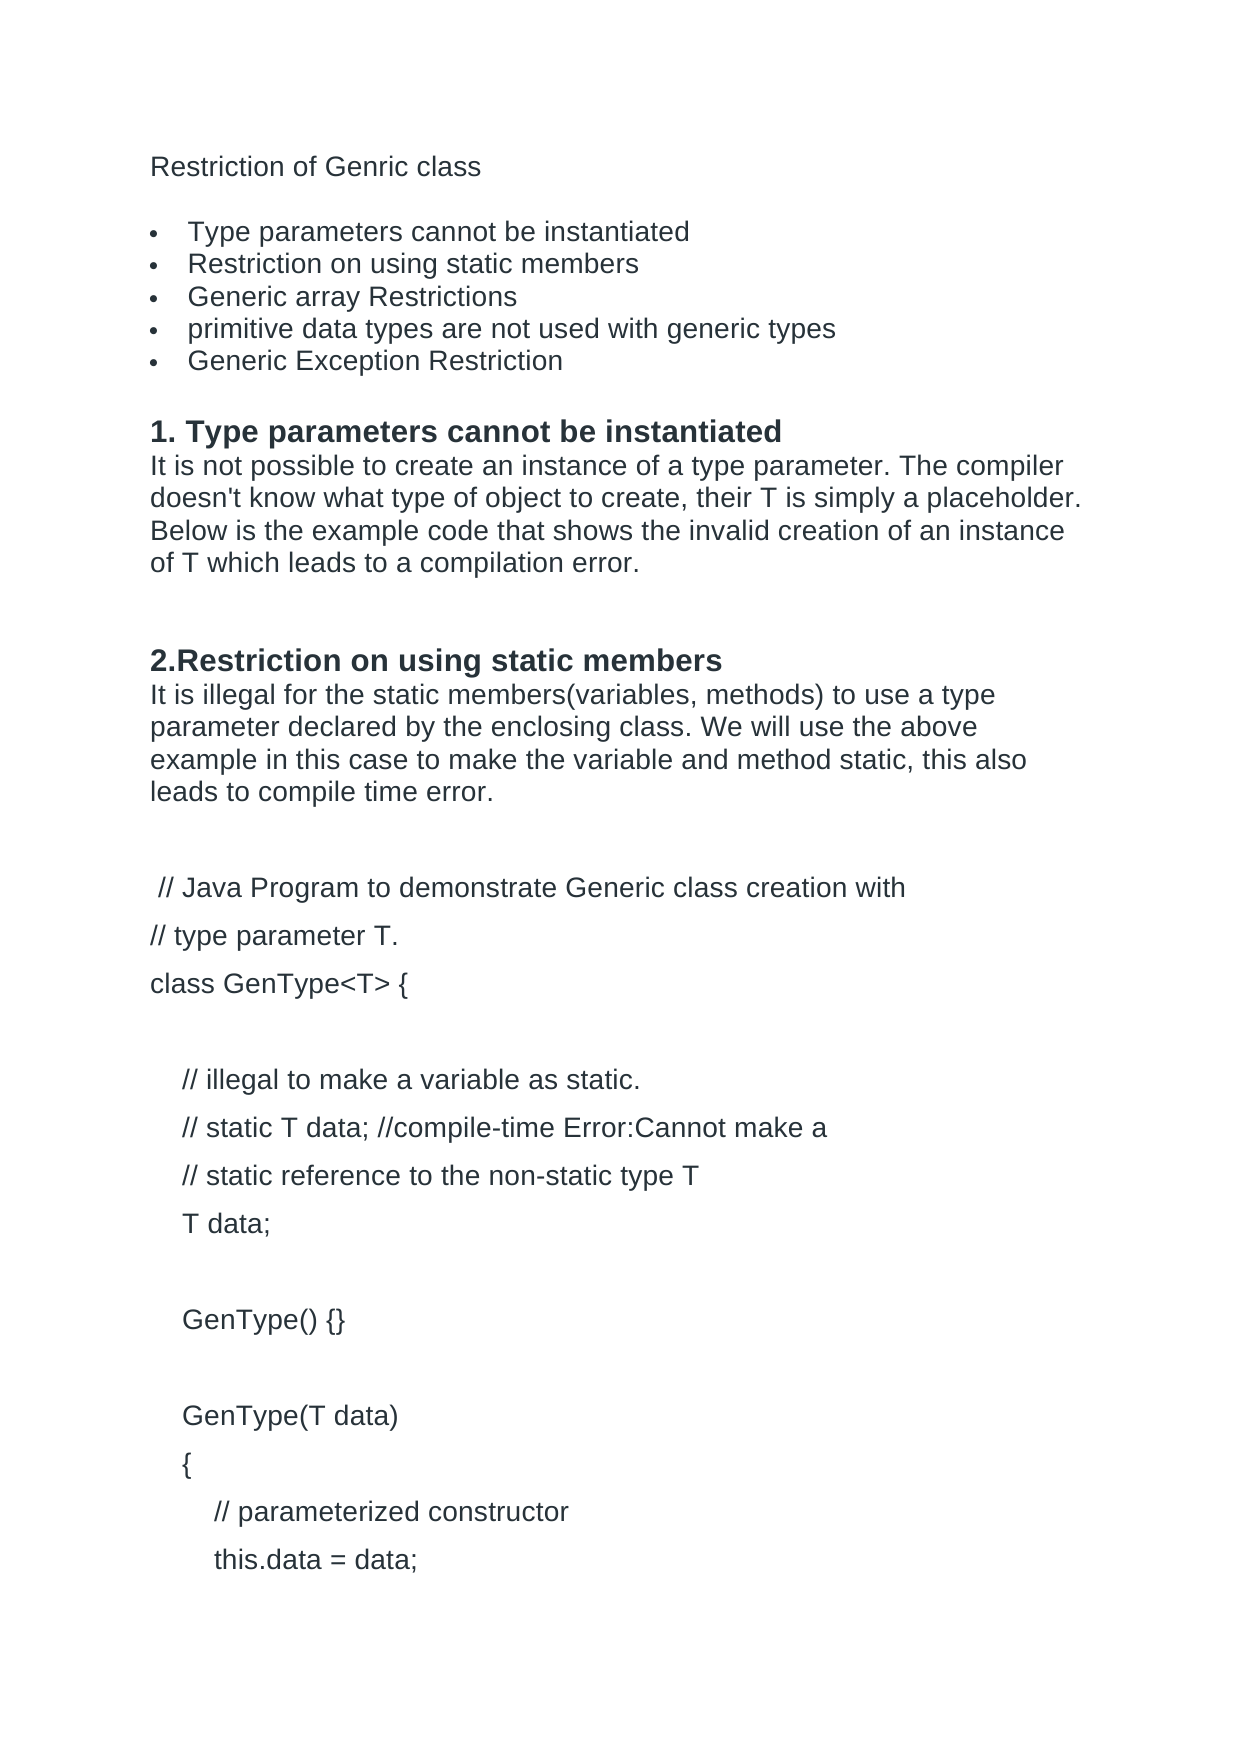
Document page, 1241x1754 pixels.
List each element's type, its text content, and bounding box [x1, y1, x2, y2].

text GenType() {} [150, 1303, 1090, 1336]
text Restriction of Genric class [150, 150, 1090, 182]
text { [150, 1447, 1090, 1480]
text class GenType<T> { [150, 967, 1090, 999]
list Generic array Restrictions [150, 279, 1090, 312]
text // parameterized constructor [150, 1495, 1090, 1528]
text this.data = data; [150, 1543, 1090, 1576]
text // static reference to the non-static type T [150, 1159, 1090, 1192]
text It is not possible to create an instance of a type parameter. The compiler doesn't know what type of object to create, their T is simply a placeholder. Below is the example code that shows the invalid creation of an instance of T which leads to a compilation error. [150, 449, 1090, 578]
list primitive data types are not used with generic types [150, 312, 1090, 344]
text It is illegal for the static members(variables, methods) to use a type parameter declared by the enclosing class. We will use the above example in this case to make the variable and method static, this also leads to compile time error. [495, 678, 1090, 807]
text // illegal to make a variable as static. [150, 1063, 1090, 1096]
text GenType(T data) [150, 1399, 1090, 1432]
subtitle 2.Restriction on using static members [150, 642, 1090, 678]
text 1. Type parameters cannot be instantiated [150, 413, 1090, 449]
text // type parameter T. [150, 919, 1090, 951]
list Restriction on using static members [150, 247, 1090, 279]
text T data; [150, 1207, 1090, 1239]
text // Java Program to demonstrate Generic class creation with [150, 871, 1090, 903]
list Generic Exception Restriction [150, 344, 1090, 377]
list Type parameters cannot be instantiated [150, 215, 1090, 247]
text // static T data; //compile-time Error:Cannot make a [150, 1111, 1090, 1143]
